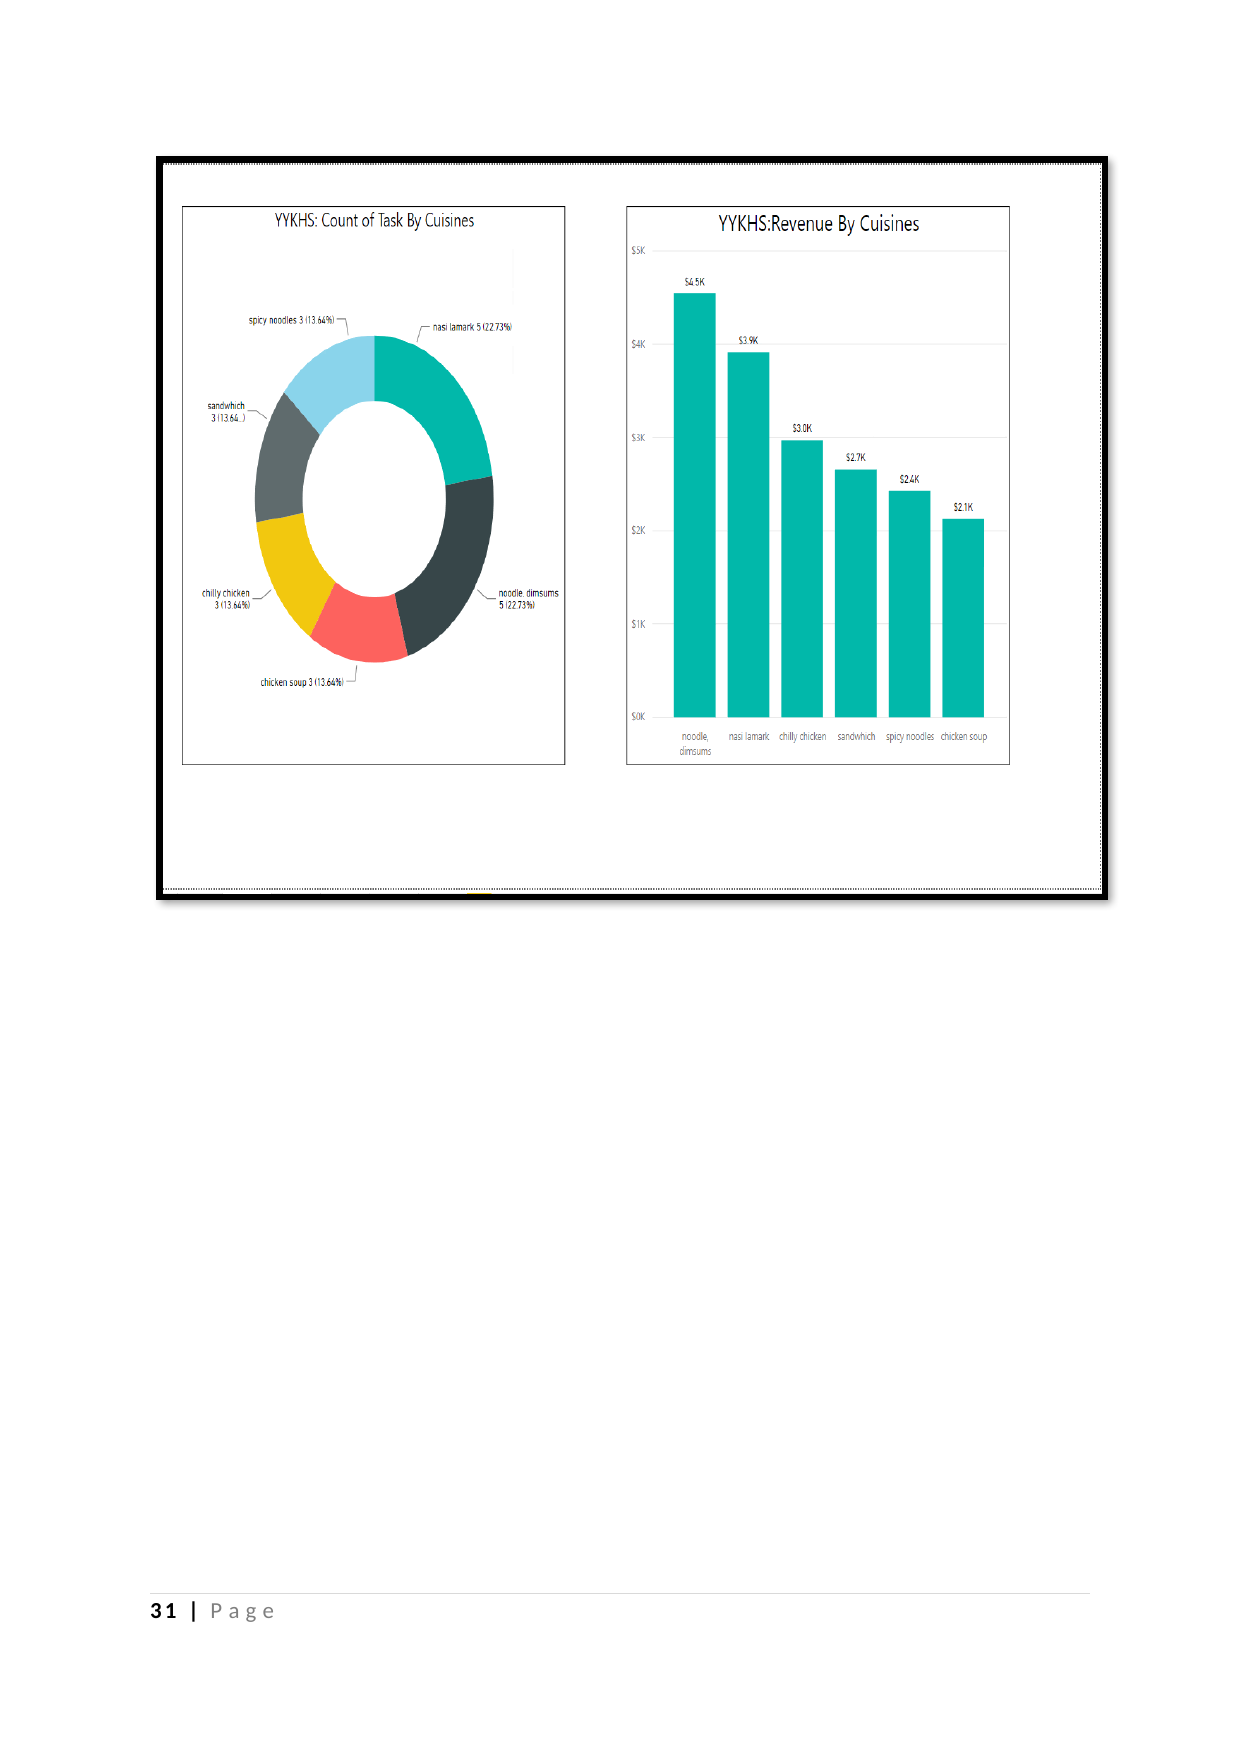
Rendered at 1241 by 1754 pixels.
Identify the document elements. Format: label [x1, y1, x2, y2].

picture [163, 163, 1102, 894]
